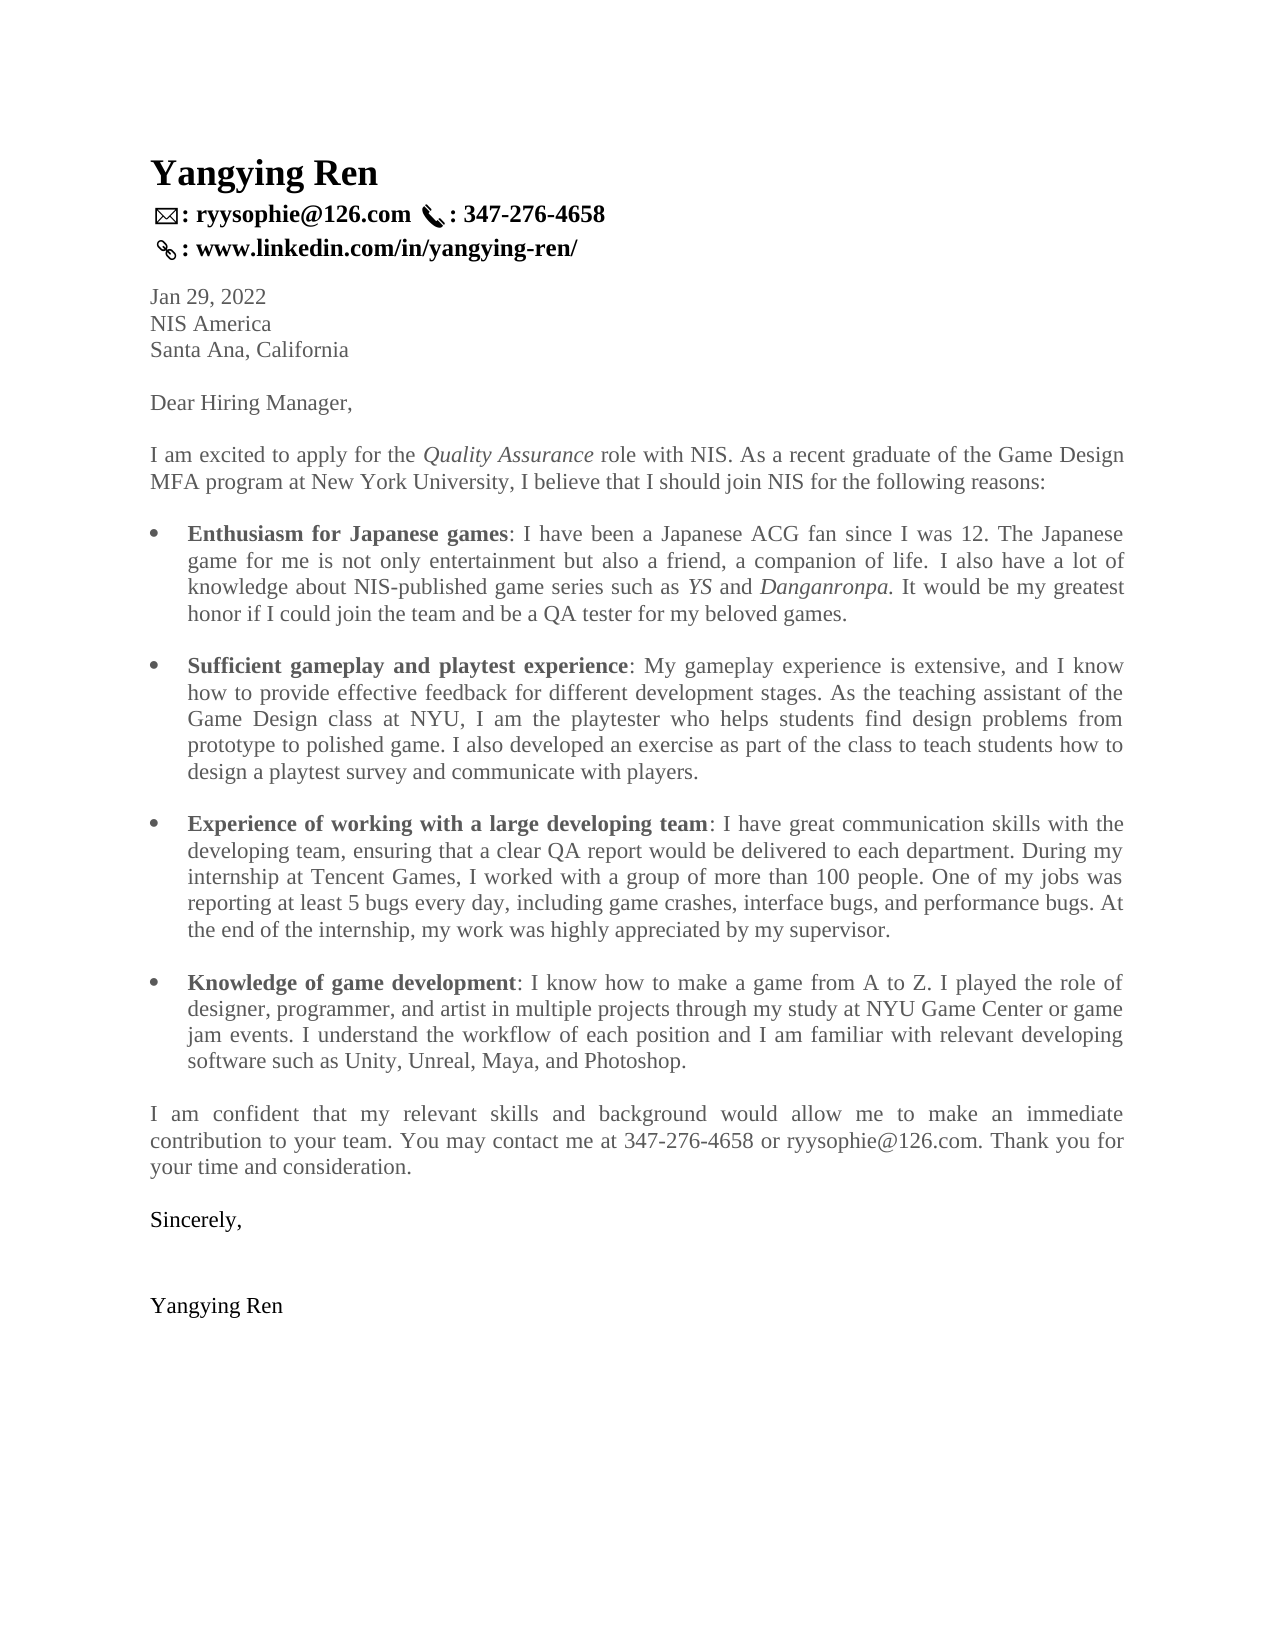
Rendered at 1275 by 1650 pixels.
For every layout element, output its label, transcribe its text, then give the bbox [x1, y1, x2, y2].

picture [153, 237, 180, 264]
list Sufficient gameplay and playtest experience: My gameplay experience is extensive, and I know how to provide effective feedback for different development stages. As the teaching assistant of the Game Design class at NYU, I am the playtester who helps students find design problems from prototype to polished game. I also developed an exercise as part of the class to teach students how to design a playtest survey and communicate with players. [150, 652, 1125, 784]
text Dear Hiring Manager, [150, 389, 1125, 415]
list Experience of working with a large developing team: I have great communication skills with the developing team, ensuring that a clear QA report would be delivered to each department. During my internship at Tencent Games, I worked with a group of more than 100 people. One of my jobs was reporting at least 5 bugs every day, including game crashes, interface bugs, and performance bugs. At the end of the internship, my work was highly appreciated by my supervisor. [150, 810, 1125, 942]
picture [420, 202, 447, 230]
text I am confident that my relevant skills and background would allow me to make an immediate contribution to your team. You may contact me at 347-276-4658 or ryysophie@126.com. Thank you for your time and consideration. [150, 1100, 1125, 1179]
list Enthusiasm for Japanese games: I have been a Japanese ACG fan since I was 12. The Japanese game for me is not only entertainment but also a friend, a companion of life. I also have a lot of knowledge about NIS-published game series such as YS and Danganronpa. It would be my greatest honor if I could join the team and be a QA tester for my beloved games. [150, 521, 1125, 626]
text Jan 29, 2022 [150, 283, 1125, 310]
table_header Yangying Ren : ryysophie@126.com : 347-276-4658 : www.linkedin.com/in/yangying-ren/ [150, 150, 1125, 283]
list Knowledge of game development: I know how to make a game from A to Z. I played the role of designer, programmer, and artist in multiple projects through my study at NYU Game Center or game jam events. I understand the workflow of each position and I am familiar with relevant developing software such as Unity, Unreal, Maya, and Photoshop. [150, 968, 1125, 1074]
text Yangying Ren [150, 1292, 1125, 1318]
text Santa Ana, California [150, 336, 1125, 362]
text NIS America [150, 310, 1125, 336]
text I am excited to apply for the Quality Assurance role with NIS. As a recent graduate of the Game Design MFA program at New York University, I believe that I should join NIS for the following reasons: [150, 441, 1125, 494]
text Sincerely, [150, 1206, 1125, 1232]
picture [153, 202, 180, 230]
